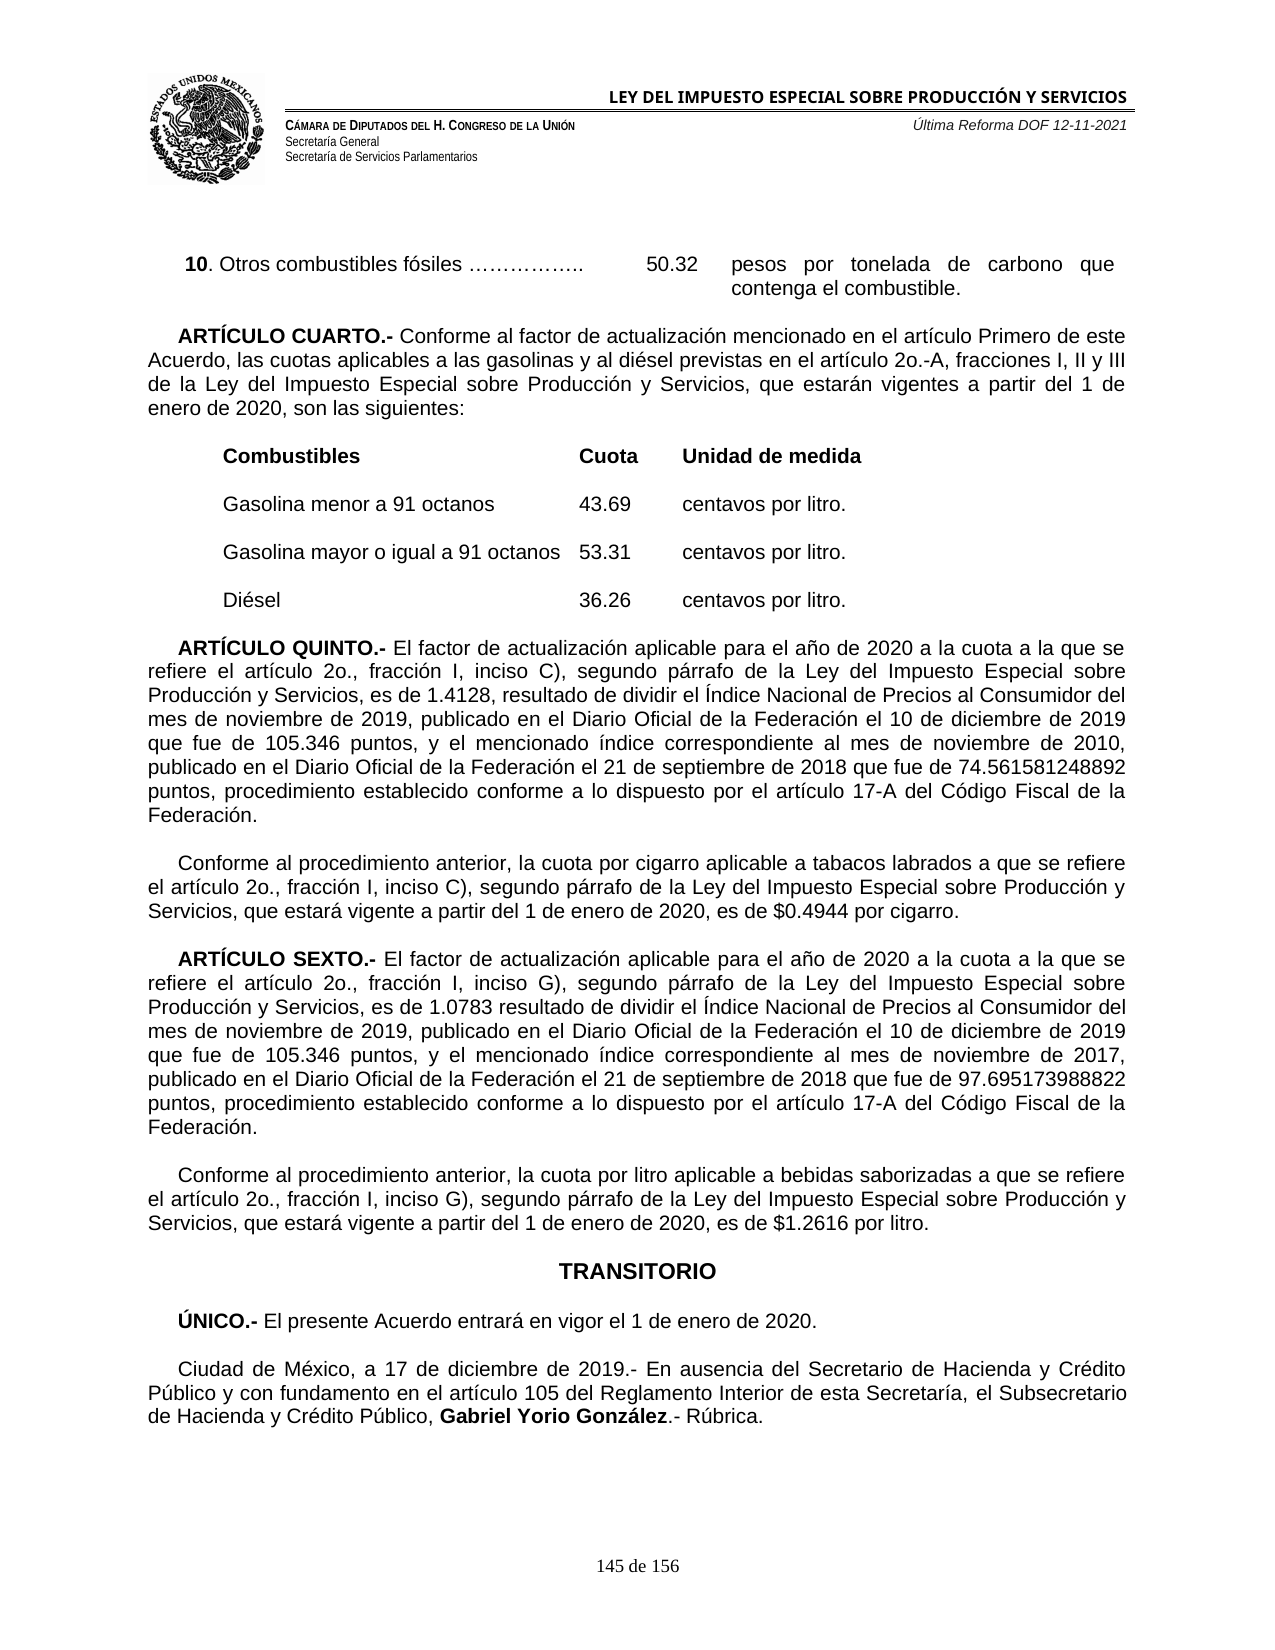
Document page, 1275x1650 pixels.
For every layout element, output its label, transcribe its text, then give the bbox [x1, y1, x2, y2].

text Combustibles Cuota Unidad de medida [223, 444, 1127, 468]
text Gasolina menor a 91 octanos 43.69 centavos por litro. [223, 492, 1127, 516]
text ÚNICO.- El presente Acuerdo entrará en vigor el 1 de enero de 2020. [148, 1308, 1127, 1332]
text Conforme al procedimiento anterior, la cuota por litro aplicable a bebidas saborizadas a que se refiere el artículo 2o., fracción I, inciso G), segundo párrafo de la Ley del Impuesto Especial sobre Producción y Servicios, que estará vigente a partir del 1 de enero de 2020, es de $1.2616 por litro. [148, 1162, 1127, 1234]
text TRANSITORIO [148, 1258, 1127, 1284]
text ARTÍCULO SEXTO.- El factor de actualización aplicable para el año de 2020 a la cuota a la que se refiere el artículo 2o., fracción I, inciso G), segundo párrafo de la Ley del Impuesto Especial sobre Producción y Servicios, es de 1.0783 resultado de dividir el Índice Nacional de Precios al Consumidor del mes de noviembre de 2019, publicado en el Diario Oficial de la Federación el 10 de diciembre de 2019 que fue de 105.346 puntos, y el mencionado índice correspondiente al mes de noviembre de 2017, publicado en el Diario Oficial de la Federación el 21 de septiembre de 2018 que fue de 97.695173988822 puntos, procedimiento establecido conforme a lo dispuesto por el artículo 17-A del Código Fiscal de la Federación. [148, 947, 1127, 1138]
text ARTÍCULO CUARTO.- Conforme al factor de actualización mencionado en el artículo Primero de este Acuerdo, las cuotas aplicables a las gasolinas y al diésel previstas en el artículo 2o.-A, fracciones I, II y III de la Ley del Impuesto Especial sobre Producción y Servicios, que estarán vigentes a partir del 1 de enero de 2020, son las siguientes: [148, 324, 1127, 420]
text Gasolina mayor o igual a 91 octanos 53.31 centavos por litro. [223, 539, 1127, 563]
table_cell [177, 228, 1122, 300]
text ARTÍCULO QUINTO.- El factor de actualización aplicable para el año de 2020 a la cuota a la que se refiere el artículo 2o., fracción I, inciso C), segundo párrafo de la Ley del Impuesto Especial sobre Producción y Servicios, es de 1.4128, resultado de dividir el Índice Nacional de Precios al Consumidor del mes de noviembre de 2019, publicado en el Diario Oficial de la Federación el 10 de diciembre de 2019 que fue de 105.346 puntos, y el mencionado índice correspondiente al mes de noviembre de 2010, publicado en el Diario Oficial de la Federación el 21 de septiembre de 2018 que fue de 74.561581248892 puntos, procedimiento establecido conforme a lo dispuesto por el artículo 17-A del Código Fiscal de la Federación. [148, 635, 1127, 827]
text Diésel 36.26 centavos por litro. [223, 587, 1127, 611]
text Ciudad de México, a 17 de diciembre de 2019.- En ausencia del Secretario de Hacienda y Crédito Público y con fundamento en el artículo 105 del Reglamento Interior de esta Secretaría, el Subsecretario de Hacienda y Crédito Público, Gabriel Yorio González.- Rúbrica. [148, 1356, 1127, 1428]
text Conforme al procedimiento anterior, la cuota por cigarro aplicable a tabacos labrados a que se refiere el artículo 2o., fracción I, inciso C), segundo párrafo de la Ley del Impuesto Especial sobre Producción y Servicios, que estará vigente a partir del 1 de enero de 2020, es de $0.4944 por cigarro. [148, 851, 1127, 923]
